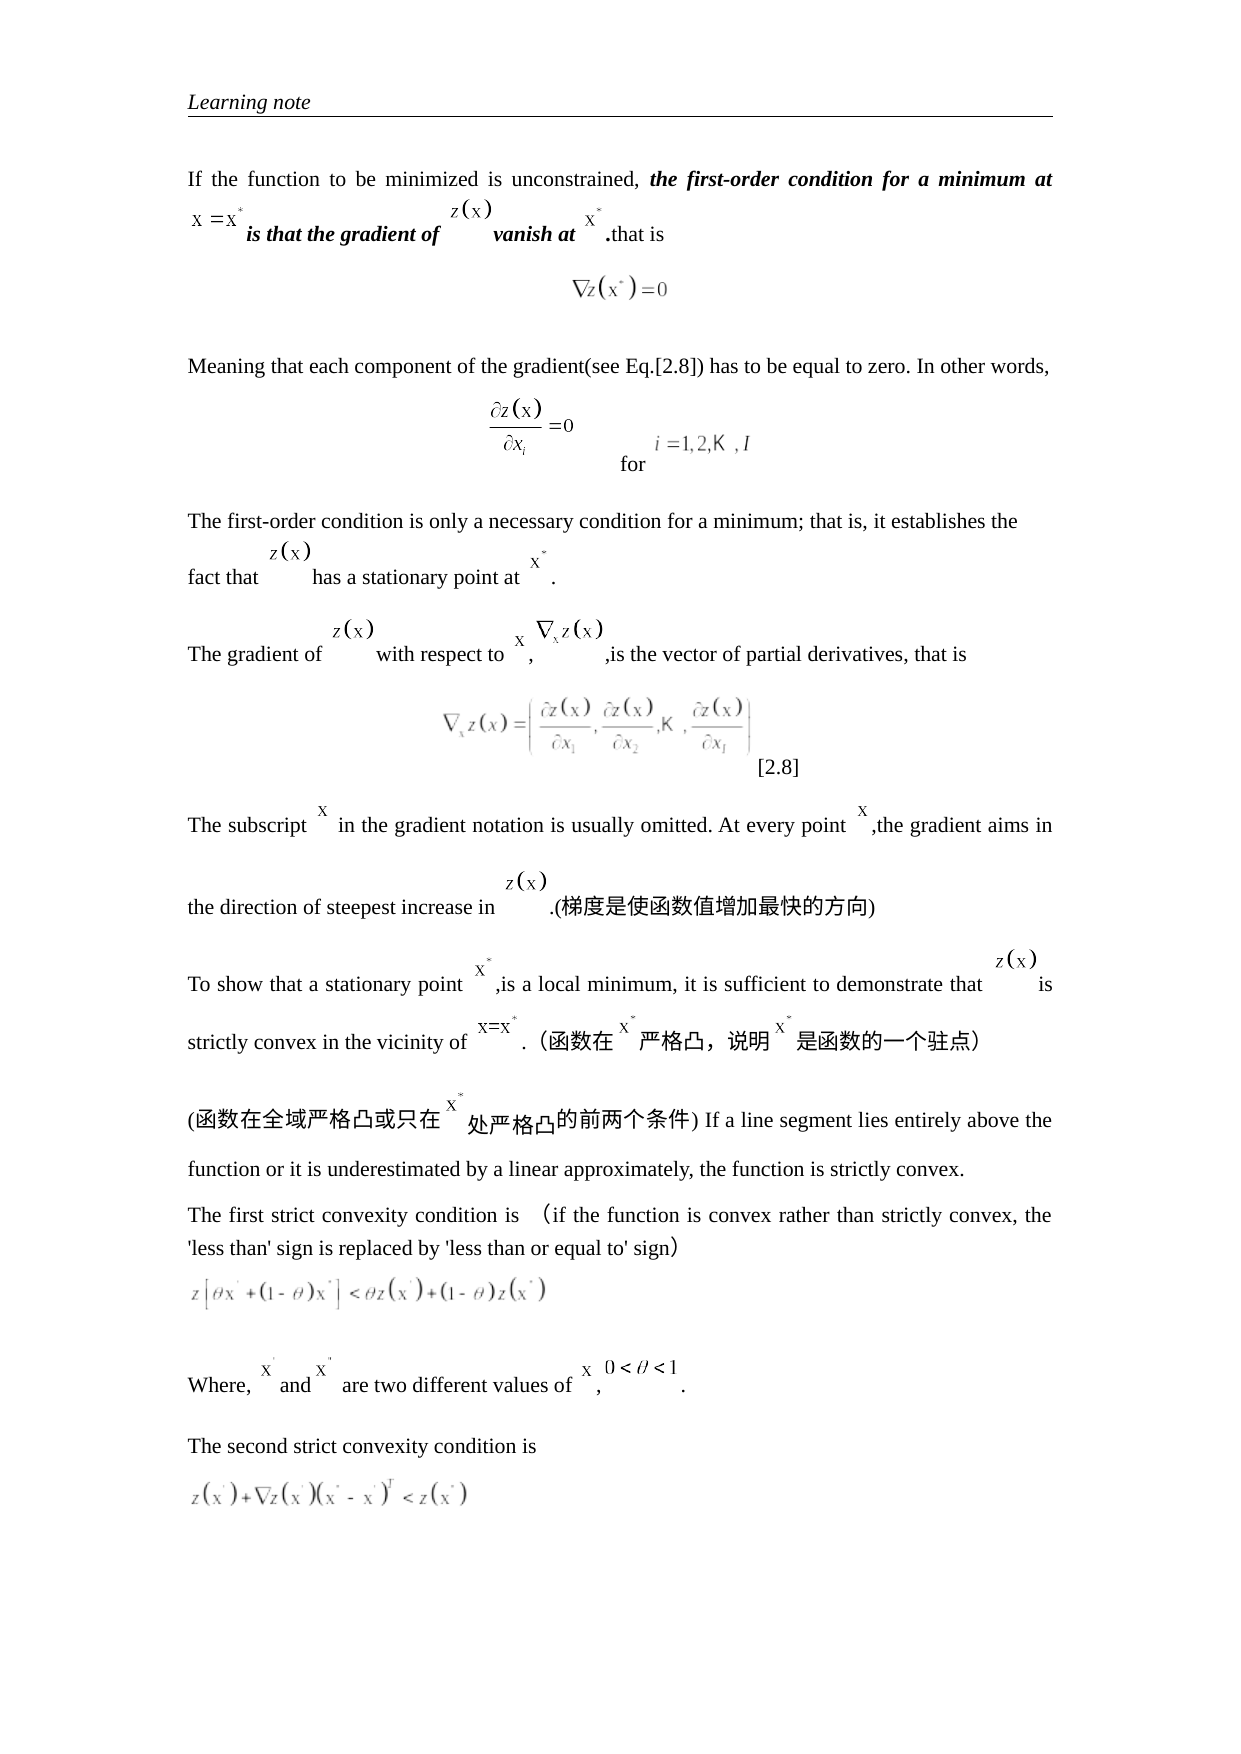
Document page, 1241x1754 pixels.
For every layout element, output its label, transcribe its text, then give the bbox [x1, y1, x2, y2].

text The second strict convexity condition is [187, 1429, 1053, 1462]
text The gradient of with respect to ,,is the vector of partial derivatives, that is [187, 614, 1053, 679]
text (函数在全域严格凸或只在处严格凸的前两个条件) If a line segment lies entirely above the function or it is underestimated by a linear approximately, the function is strictly convex. [187, 1087, 1053, 1184]
text The subscript in the gradient notation is usually omitted. At every point ,the gradient aims in the direction of steepest increase in .(梯度是使函数值增加最快的方向) [187, 802, 1053, 932]
text To show that a stationary point ,is a local minimum, it is sufficient to demonstrate that is strictly convex in the vicinity of .（函数在严格凸，说明是函数的一个驻点） [187, 944, 1053, 1074]
text Meaning that each component of the gradient(see Eq.[2.8]) has to be equal to zero. In other words, [187, 349, 1053, 382]
text Where, and are two different values of ,. [187, 1352, 1053, 1417]
text [2.8] [187, 692, 1053, 789]
text The first-order condition is only a necessary condition for a minimum; that is, it establishes the fact that has a stationary point at . [187, 504, 1053, 602]
text If the function to be minimized is unconstrained, the first-order condition for a minimum atis that the gradient of vanish at .that is [187, 162, 1053, 259]
text for [187, 394, 1053, 492]
text The first strict convexity condition is （if the function is convex rather than strictly convex, the 'less than' sign is replaced by 'less than or equal to' sign） [187, 1197, 1053, 1262]
